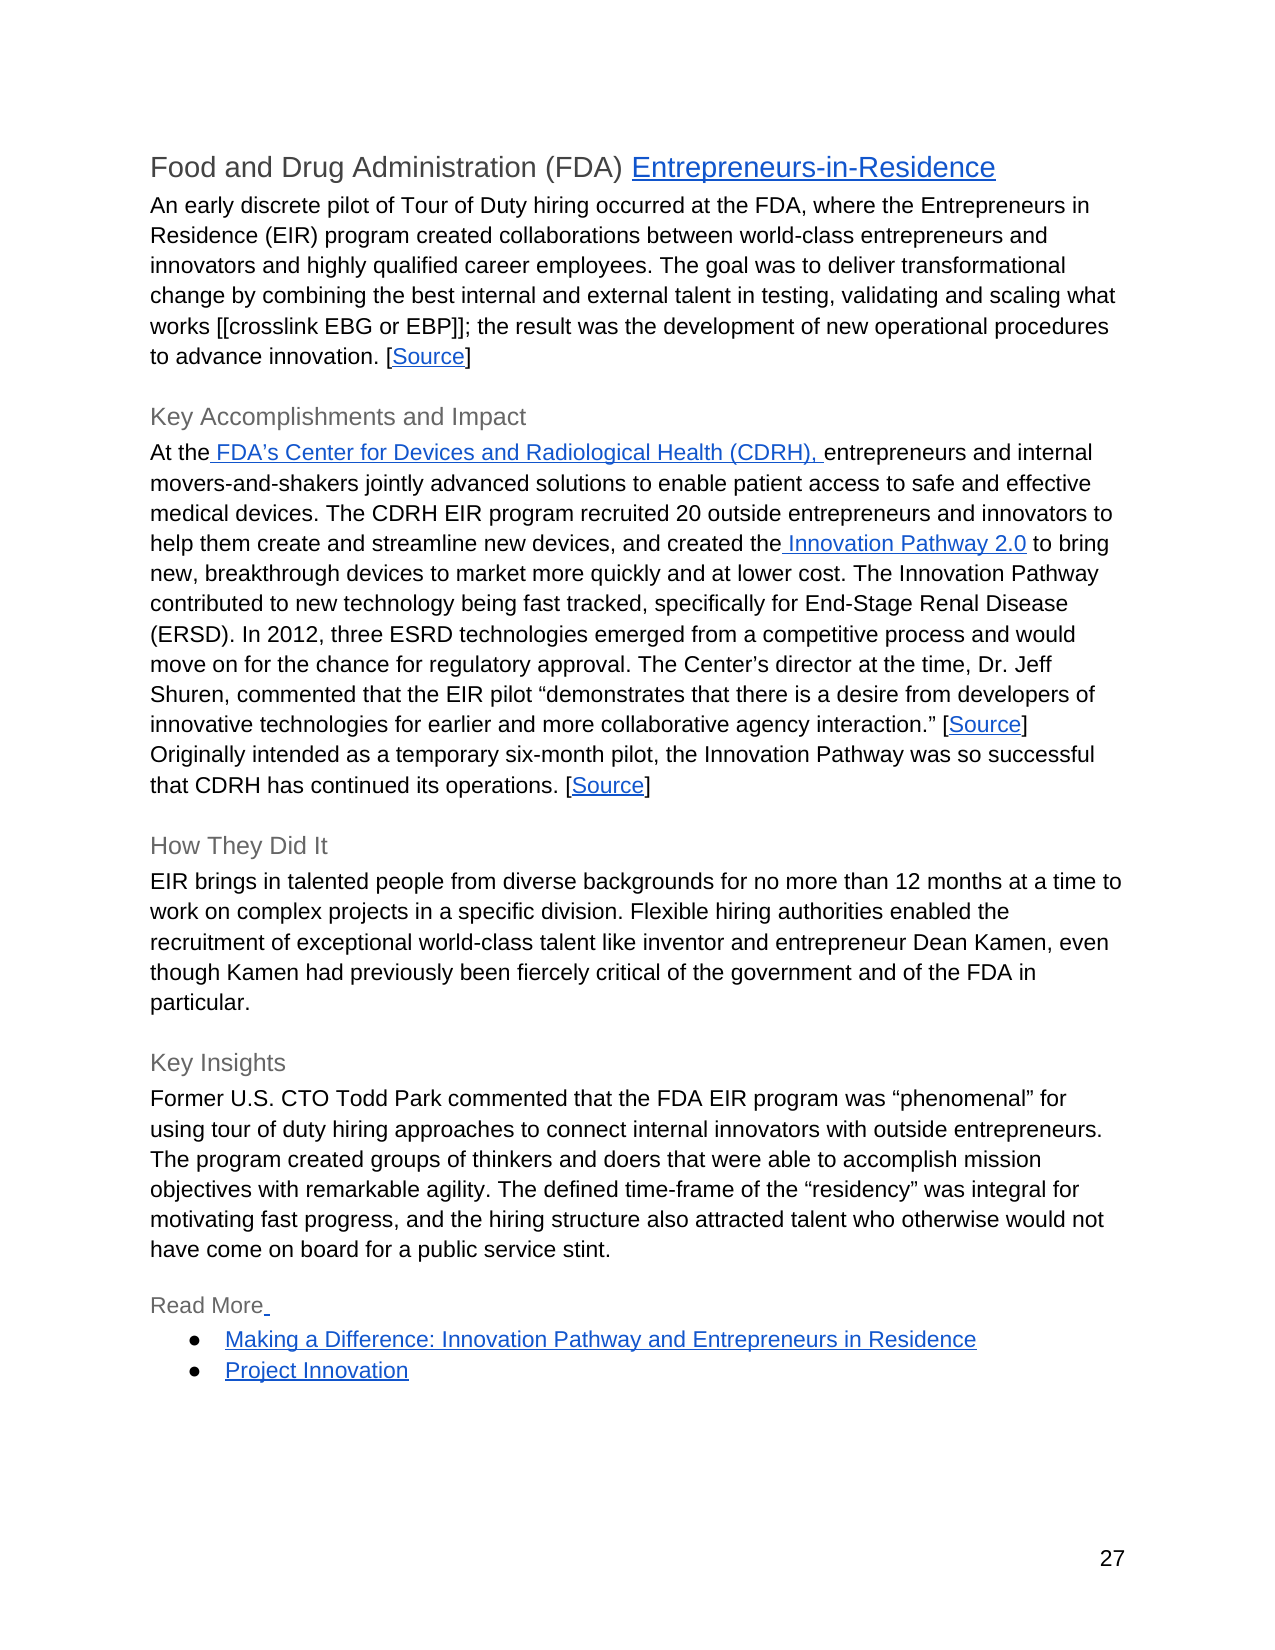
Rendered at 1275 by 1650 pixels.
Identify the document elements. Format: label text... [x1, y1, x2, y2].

subtitle Food and Drug Administration (FDA) Entrepreneurs-in-Residence [150, 150, 1125, 183]
list Project Innovation [187, 1357, 1125, 1383]
subtitle Read More [150, 1292, 1125, 1318]
subtitle Key Insights [150, 1048, 1125, 1077]
text Former U.S. CTO Todd Park commented that the FDA EIR program was “phenomenal” for using tour of duty hiring approaches to connect internal innovators with outside entrepreneurs. The program created groups of thinkers and doers that were able to accomplish mission objectives with remarkable agility. The defined time-frame of the “residency” was integral for motivating fast progress, and the hiring structure also attracted talent who otherwise would not have come on board for a public service stint. [150, 1085, 1125, 1263]
list Making a Difference: Innovation Pathway and Entrepreneurs in Residence [187, 1326, 1125, 1353]
text An early discrete pilot of Tour of Duty hiring occurred at the FDA, where the Entrepreneurs in Residence (EIR) program created collaborations between world-class entrepreneurs and innovators and highly qualified career employees. The goal was to deliver transformational change by combining the best internal and external talent in testing, validating and scaling what works [[crosslink EBG or EBP]]; the result was the development of new operational procedures to advance innovation. [Source] [150, 192, 1125, 369]
subtitle Key Accomplishments and Impact [150, 402, 1125, 431]
text EIR brings in talented people from diverse backgrounds for no more than 12 months at a time to work on complex projects in a specific division. Flexible hiring authorities enabled the recruitment of exceptional world-class talent like inventor and entrepreneur Dean Kamen, even though Kamen had previously been fiercely critical of the government and of the FDA in particular. [150, 868, 1125, 1015]
text At the FDA’s Center for Devices and Radiological Health (CDRH), entrepreneurs and internal movers-and-shakers jointly advanced solutions to enable patient access to safe and effective medical devices. The CDRH EIR program recruited 20 outside entrepreneurs and innovators to help them create and streamline new devices, and created the Innovation Pathway 2.0 to bring new, breakthrough devices to market more quickly and at lower cost. The Innovation Pathway contributed to new technology being fast tracked, specifically for End-Stage Renal Disease (ERSD). In 2012, three ESRD technologies emerged from a competitive process and would move on for the chance for regulatory approval. The Center’s director at the time, Dr. Jeff Shuren, commented that the EIR pilot “demonstrates that there is a desire from developers of innovative technologies for earlier and more collaborative agency interaction.” [Source] Originally intended as a temporary six-month pilot, the Innovation Pathway was so successful that CDRH has continued its operations. [Source] [150, 439, 1125, 798]
subtitle How They Did It [150, 831, 1125, 860]
